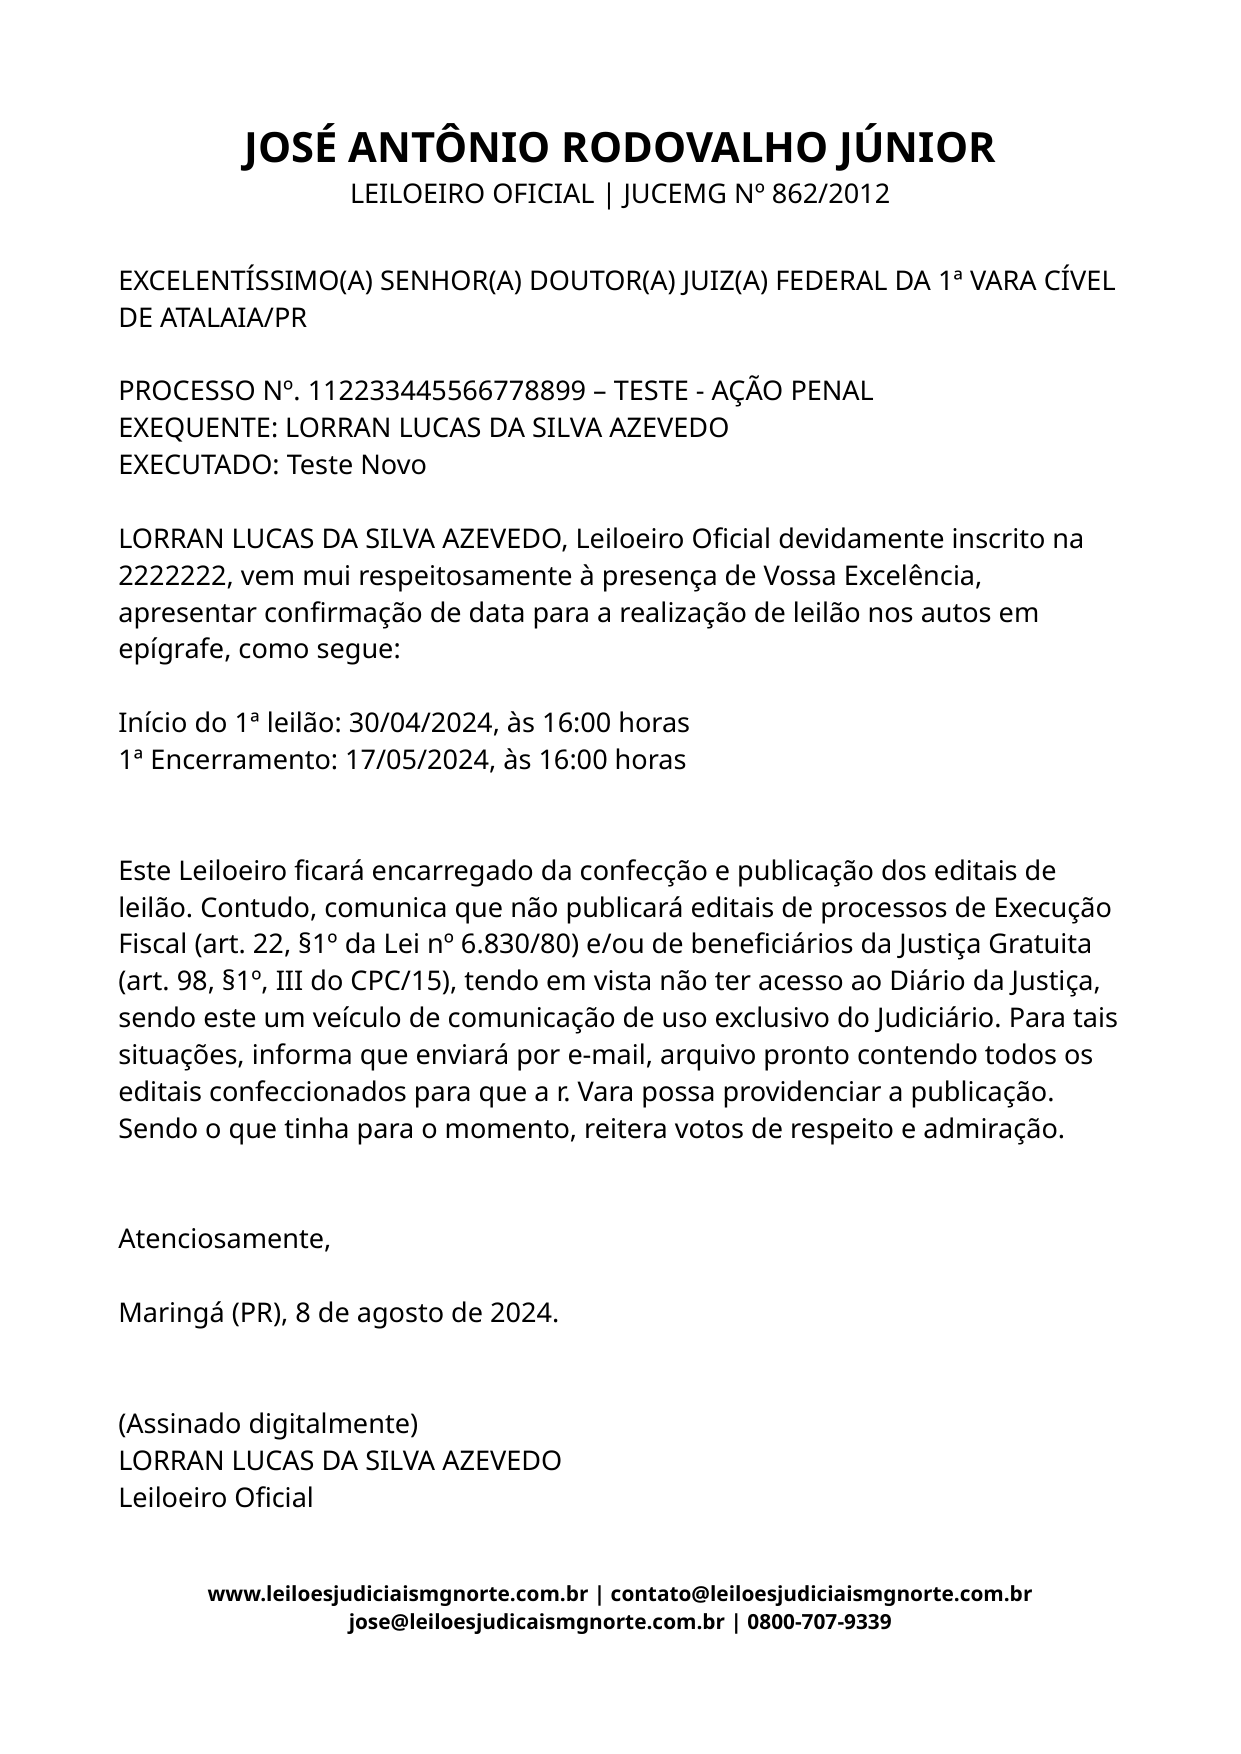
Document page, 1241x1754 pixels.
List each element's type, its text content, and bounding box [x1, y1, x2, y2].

text LORRAN LUCAS DA SILVA AZEVEDO, Leiloeiro Oficial devidamente inscrito na 2222222, vem mui respeitosamente à presença de Vossa Excelência, apresentar confirmação de data para a realização de leilão nos autos em epígrafe, como segue: [118, 519, 1122, 667]
text EXCELENTÍSSIMO(A) SENHOR(A) DOUTOR(A) JUIZ(A) FEDERAL DA 1ª VARA CÍVEL DE ATALAIA/PR [118, 261, 1122, 335]
text Atenciosamente, [118, 1183, 1122, 1257]
text (Assinado digitalmente) [118, 1404, 1122, 1441]
text Início do 1ª leilão: 30/04/2024, às 16:00 horas 1ª Encerramento: 17/05/2024, às 16:00 horas [118, 667, 1122, 777]
text Este Leiloeiro ficará encarregado da confecção e publicação dos editais de leilão. Contudo, comunica que não publicará editais de processos de Execução Fiscal (art. 22, §1º da Lei nº 6.830/80) e/ou de beneficiários da Justiça Gratuita (art. 98, §1º, III do CPC/15), tendo em vista não ter acesso ao Diário da Justiça, sendo este um veículo de comunicação de uso exclusivo do Judiciário. Para tais situações, informa que enviará por e-mail, arquivo pronto contendo todos os editais confeccionados para que a r. Vara possa providenciar a publicação. [118, 851, 1122, 1109]
text PROCESSO Nº. 112233445566778899 – TESTE - AÇÃO PENAL EXEQUENTE: LORRAN LUCAS DA SILVA AZEVEDO EXECUTADO: Teste Novo [118, 372, 1122, 482]
text Sendo o que tinha para o momento, reitera votos de respeito e admiração. [118, 1109, 1122, 1146]
text LORRAN LUCAS DA SILVA AZEVEDO Leiloeiro Oficial [118, 1441, 1122, 1515]
text Maringá (PR), 8 de agosto de 2024. [118, 1257, 1122, 1331]
